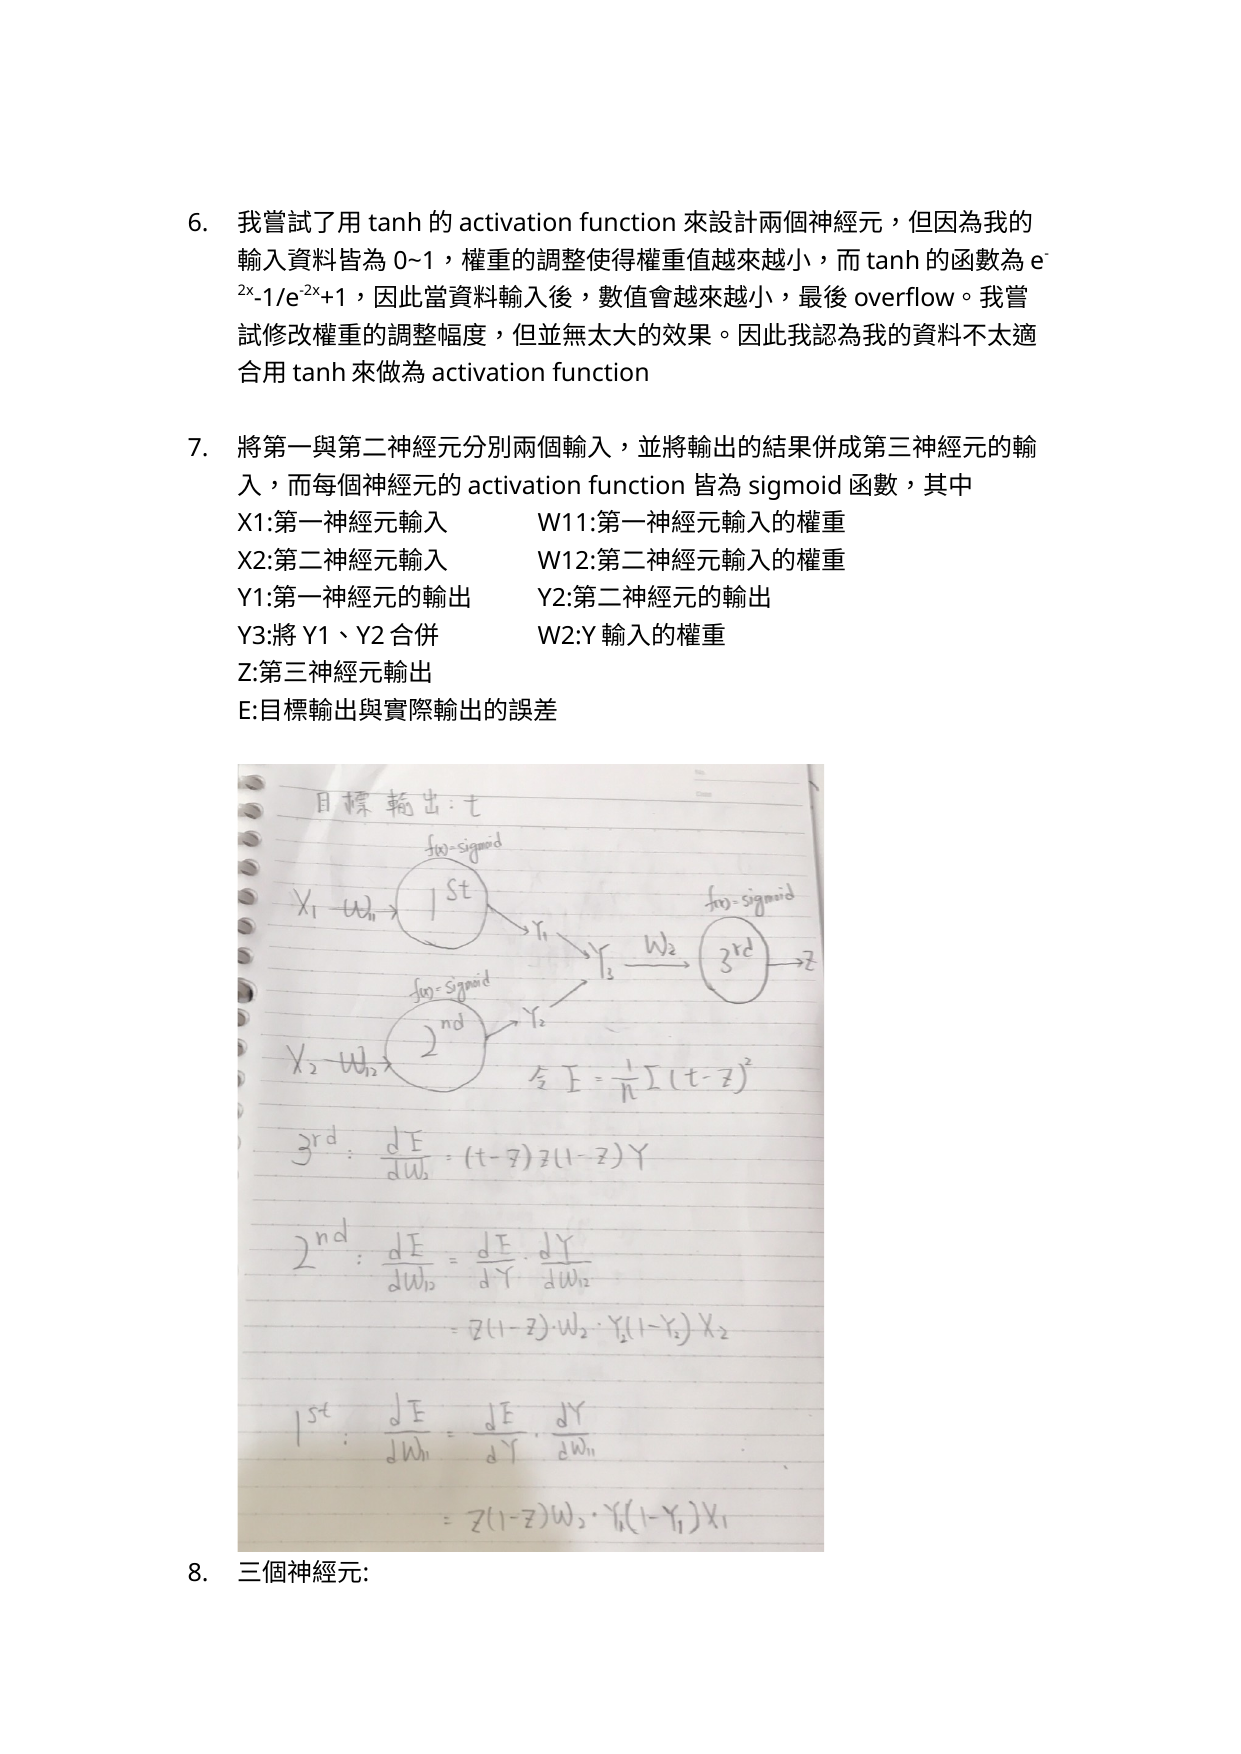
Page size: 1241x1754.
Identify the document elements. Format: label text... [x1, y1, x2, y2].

list Z:第三神經元輸出 [237, 652, 1053, 689]
list X2:第二神經元輸入 W12:第二神經元輸入的權重 [237, 539, 1053, 577]
list X1:第一神經元輸入 W11:第一神經元輸入的權重 [237, 502, 1053, 539]
picture [237, 764, 825, 1552]
list 我嘗試了用 tanh 的activation function 來設計兩個神經元，但因為我的輸入資料皆為 0~1，權重的調整使得權重值越來越小，而tanh的函數為e-2x-1/e-2x+1，因此當資料輸入後，數值會越來越小，最後overflow。我嘗試修改權重的調整幅度，但並無太大的效果。因此我認為我的資料不太適合用tanh來做為activation function [187, 202, 1053, 389]
list 三個神經元: [187, 1552, 1053, 1589]
list E:目標輸出與實際輸出的誤差 [237, 689, 1053, 727]
list Y3:將Y1、Y2合併 W2:Y輸入的權重 [237, 614, 1053, 652]
list 將第一與第二神經元分別兩個輸入，並將輸出的結果併成第三神經元的輸入，而每個神經元的activation function 皆為 sigmoid 函數，其中 [187, 427, 1053, 502]
list Y1:第一神經元的輸出 Y2:第二神經元的輸出 [237, 577, 1053, 614]
